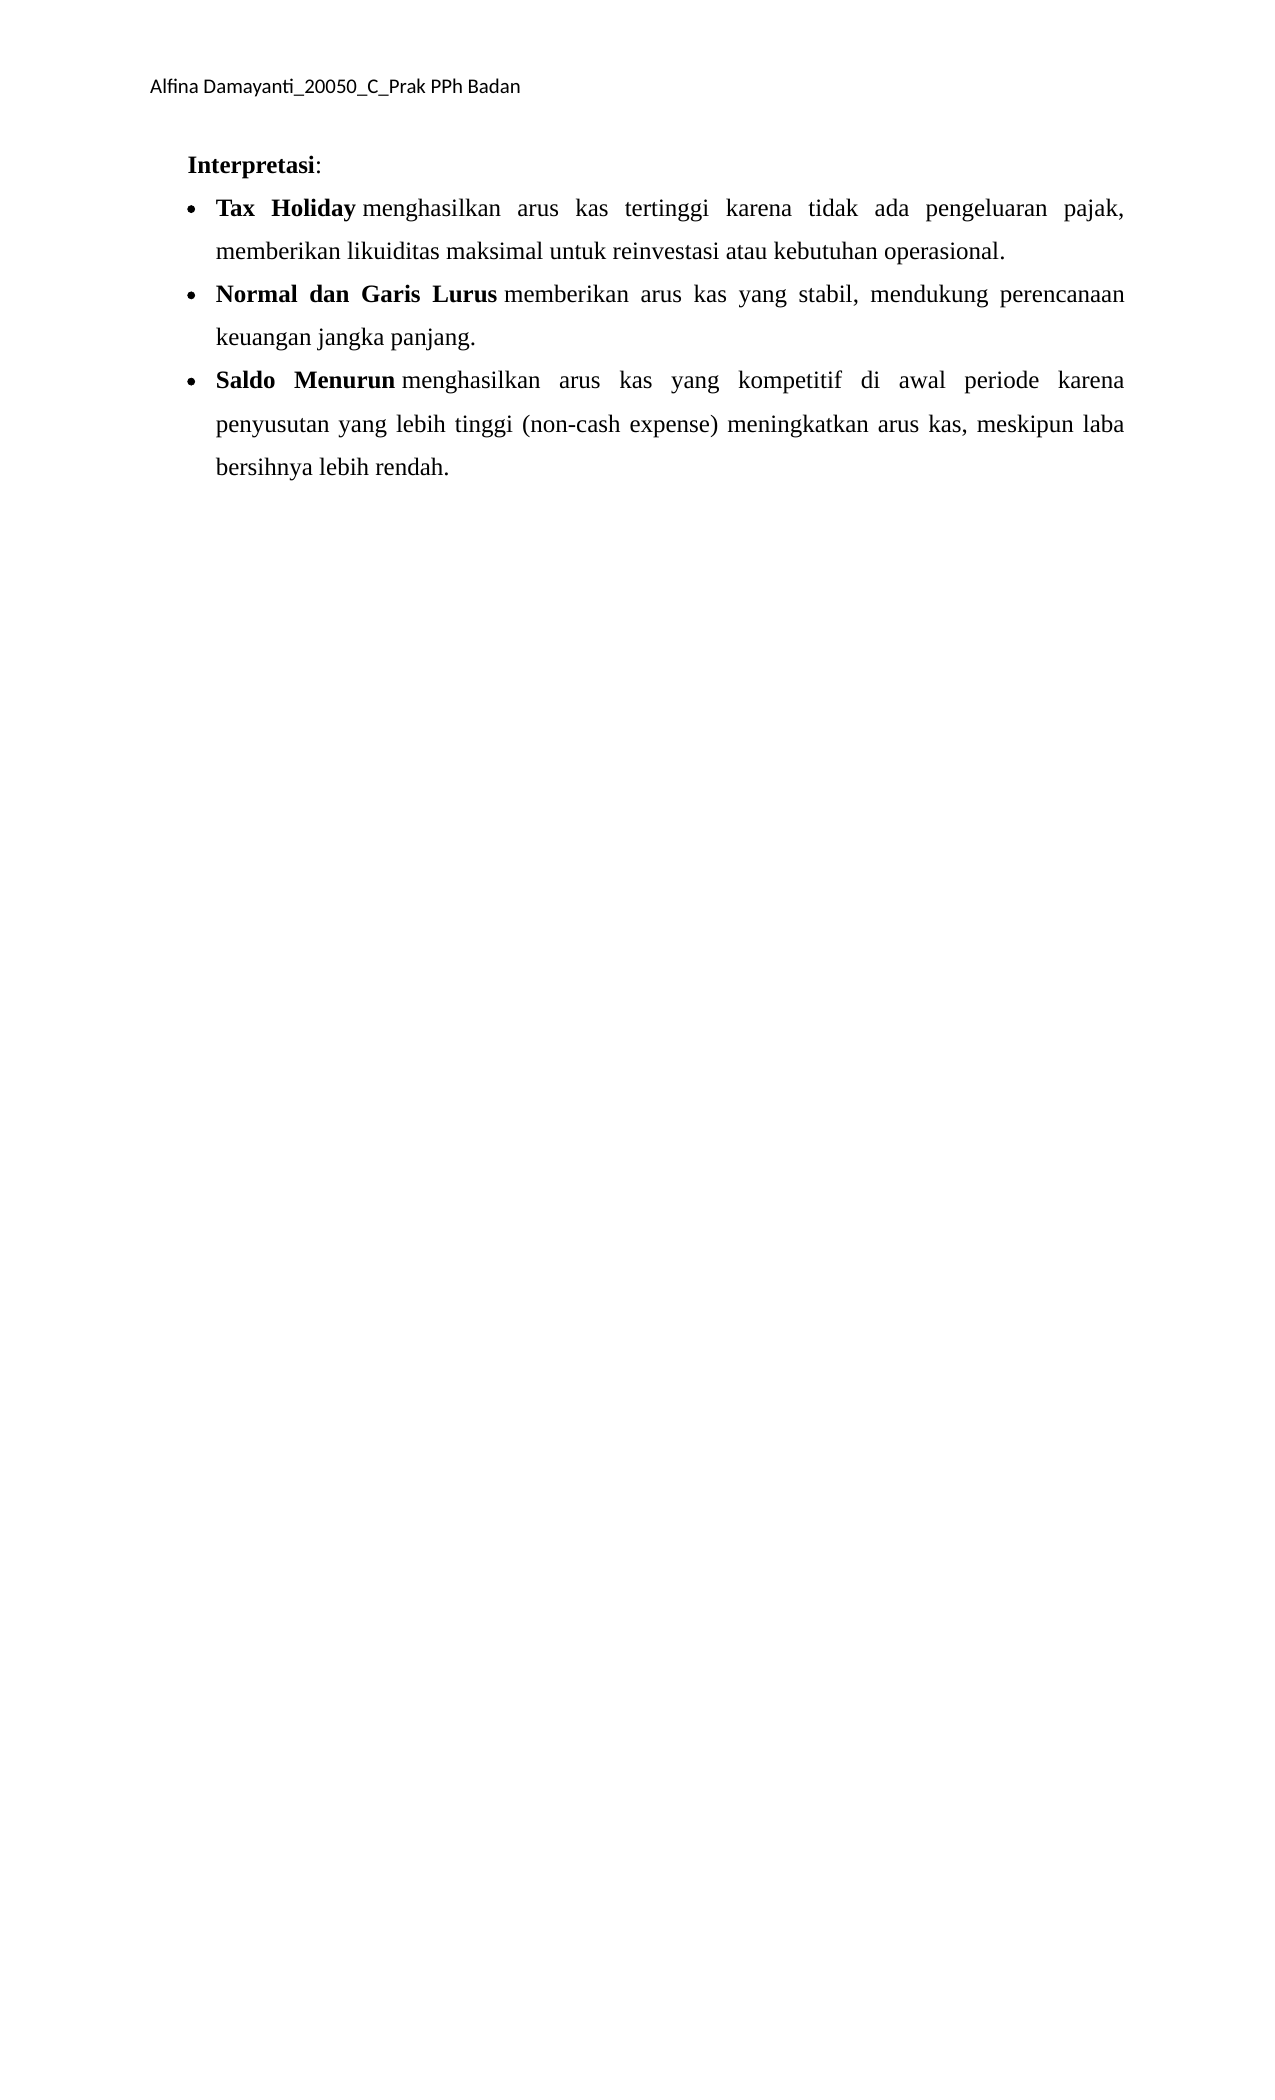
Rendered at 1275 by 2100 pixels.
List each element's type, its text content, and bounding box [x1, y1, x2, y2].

list Tax Holiday menghasilkan arus kas tertinggi karena tidak ada pengeluaran pajak, memberikan likuiditas maksimal untuk reinvestasi atau kebutuhan operasional. [187, 193, 1125, 265]
list Saldo Menurun menghasilkan arus kas yang kompetitif di awal periode karena penyusutan yang lebih tinggi (non-cash expense) meningkatkan arus kas, meskipun laba bersihnya lebih rendah. [187, 366, 1125, 481]
text Interpretasi: [187, 150, 1125, 179]
list Normal dan Garis Lurus memberikan arus kas yang stabil, mendukung perencanaan keuangan jangka panjang. [187, 279, 1125, 351]
